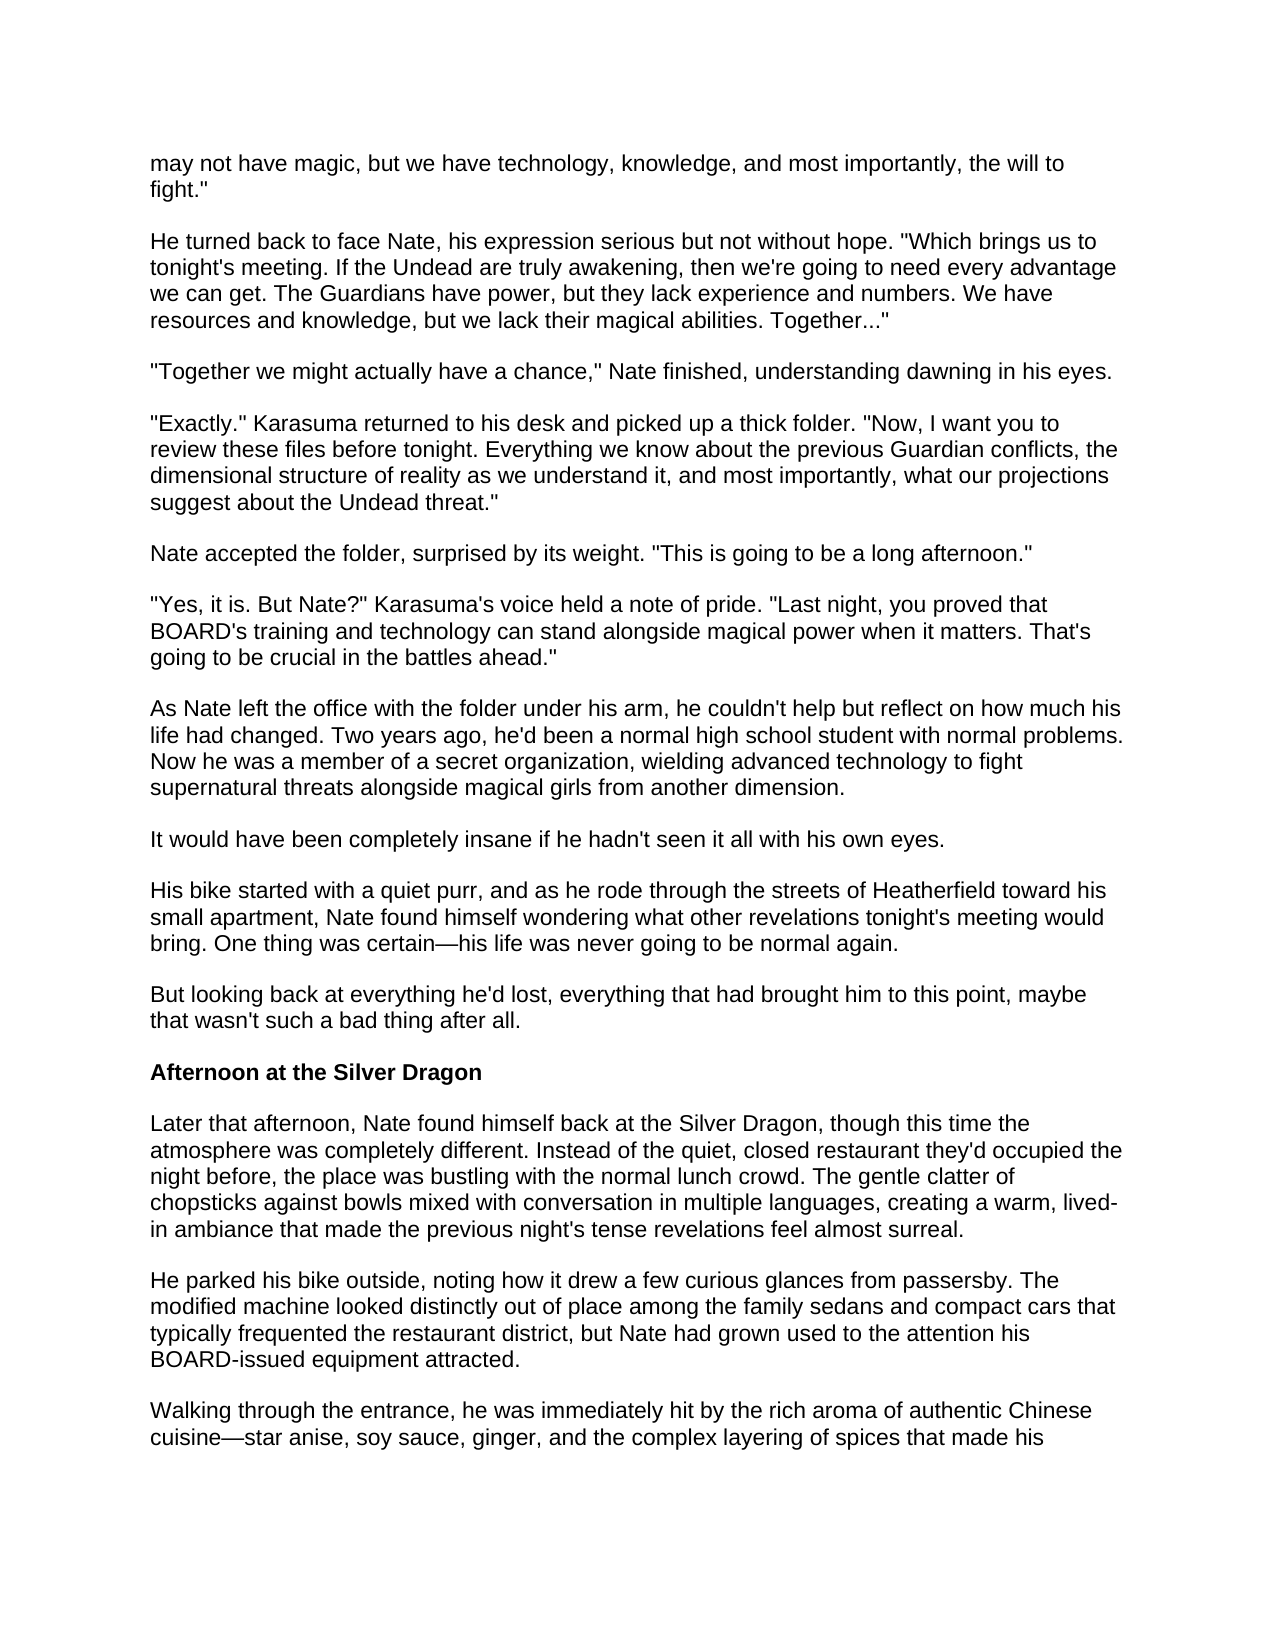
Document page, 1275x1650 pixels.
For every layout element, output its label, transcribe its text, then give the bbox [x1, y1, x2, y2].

text As Nate left the office with the folder under his arm, he couldn't help but reflect on how much his life had changed. Two years ago, he'd been a normal high school student with normal problems. Now he was a member of a secret organization, wielding advanced technology to fight supernatural threats alongside magical girls from another dimension. [150, 695, 1125, 801]
text But looking back at everything he'd lost, everything that had brought him to this point, maybe that wasn't such a bad thing after all. [150, 981, 1125, 1034]
text It would have been completely insane if he hadn't seen it all with his own eyes. [150, 826, 1125, 852]
text Later that afternoon, Nate found himself back at the Silver Dragon, though this time the atmosphere was completely different. Instead of the quiet, closed restaurant they'd occupied the night before, the place was bustling with the normal lunch crowd. The gentle clatter of chopsticks against bowls mixed with conversation in multiple languages, creating a warm, lived-in ambiance that made the previous night's tense revelations feel almost surreal. [150, 1110, 1125, 1242]
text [150, 1397, 1125, 1450]
text "Yes, it is. But Nate?" Karasuma's voice held a note of pride. "Last night, you proved that BOARD's training and technology can stand alongside magical power when it matters. That's going to be crucial in the battles ahead." [150, 591, 1125, 670]
text "Together we might actually have a chance," Nate finished, understanding dawning in his eyes. [150, 358, 1125, 384]
text Nate accepted the folder, surprised by its weight. "This is going to be a long afternoon." [150, 540, 1125, 566]
text His bike started with a quiet purr, and as he rode through the streets of Heatherfield toward his small apartment, Nate found himself wondering what other revelations tonight's meeting would bring. One thing was certain—his life was never going to be normal again. [150, 877, 1125, 956]
subtitle Afternoon at the Silver Dragon [150, 1059, 1125, 1085]
text He turned back to face Nate, his expression serious but not without hope. "Which brings us to tonight's meeting. If the Undead are truly awakening, then we're going to need every advantage we can get. The Guardians have power, but they lack experience and numbers. We have resources and knowledge, but we lack their magical abilities. Together..." [150, 228, 1125, 333]
text "Exactly." Karasuma returned to his desk and picked up a thick folder. "Now, I want you to review these files before tonight. Everything we know about the previous Guardian conflicts, the dimensional structure of reality as we understand it, and most importantly, what our projections suggest about the Undead threat." [150, 409, 1125, 515]
text He parked his bike outside, noting how it drew a few curious glances from passersby. The modified machine looked distinctly out of place among the family sedans and compact cars that typically frequented the restaurant district, but Nate had grown used to the attention his BOARD-issued equipment attracted. [150, 1267, 1125, 1372]
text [150, 150, 1125, 203]
